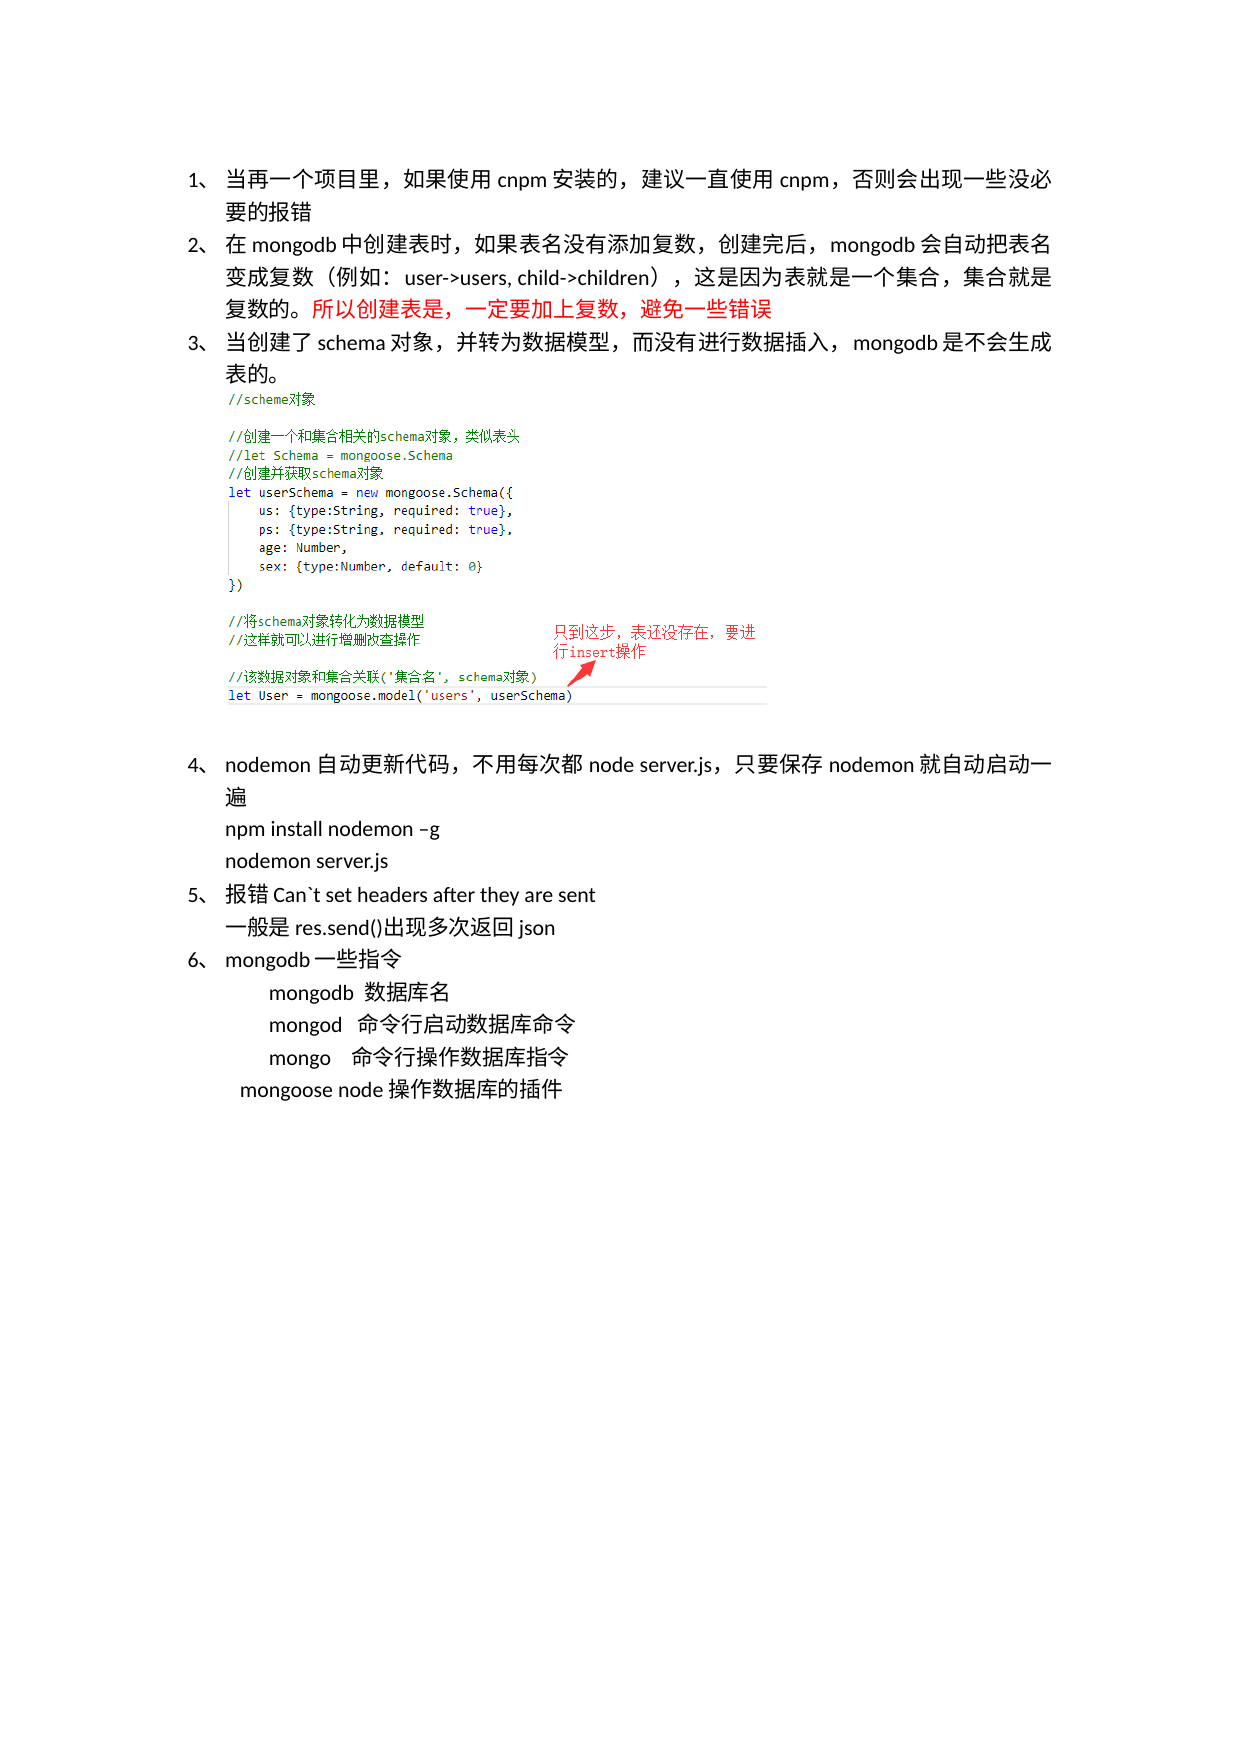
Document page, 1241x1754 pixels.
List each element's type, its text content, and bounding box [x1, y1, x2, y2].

list nodemon server.js [225, 844, 1053, 877]
list 当创建了schema对象，并转为数据模型，而没有进行数据插入，mongodb是不会生成表的。 [187, 324, 1053, 389]
list mongo 命令行操作数据库指令 [225, 1039, 1053, 1072]
list npm install nodemon –g [225, 812, 1053, 844]
list nodemon 自动更新代码，不用每次都node server.js，只要保存nodemon就自动启动一遍 [187, 747, 1053, 812]
list mongodb一些指令 [187, 942, 1053, 974]
list mongodb 数据库名 [225, 974, 1053, 1007]
list mongoose node 操作数据库的插件 [225, 1072, 1053, 1104]
list 在mongodb中创建表时，如果表名没有添加复数，创建完后，mongodb会自动把表名变成复数（例如：user->users, child->children），这是因为表就是一个集合，集合就是复数的。所以创建表是，一定要加上复数，避免一些错误 [187, 227, 1053, 324]
list 报错Can`t set headers after they are sent [187, 877, 1053, 909]
picture [225, 389, 768, 716]
list 一般是res.send()出现多次返回json [225, 909, 1053, 942]
list 当再一个项目里，如果使用cnpm安装的，建议一直使用cnpm，否则会出现一些没必要的报错 [187, 162, 1053, 227]
list mongod 命令行启动数据库命令 [225, 1007, 1053, 1039]
